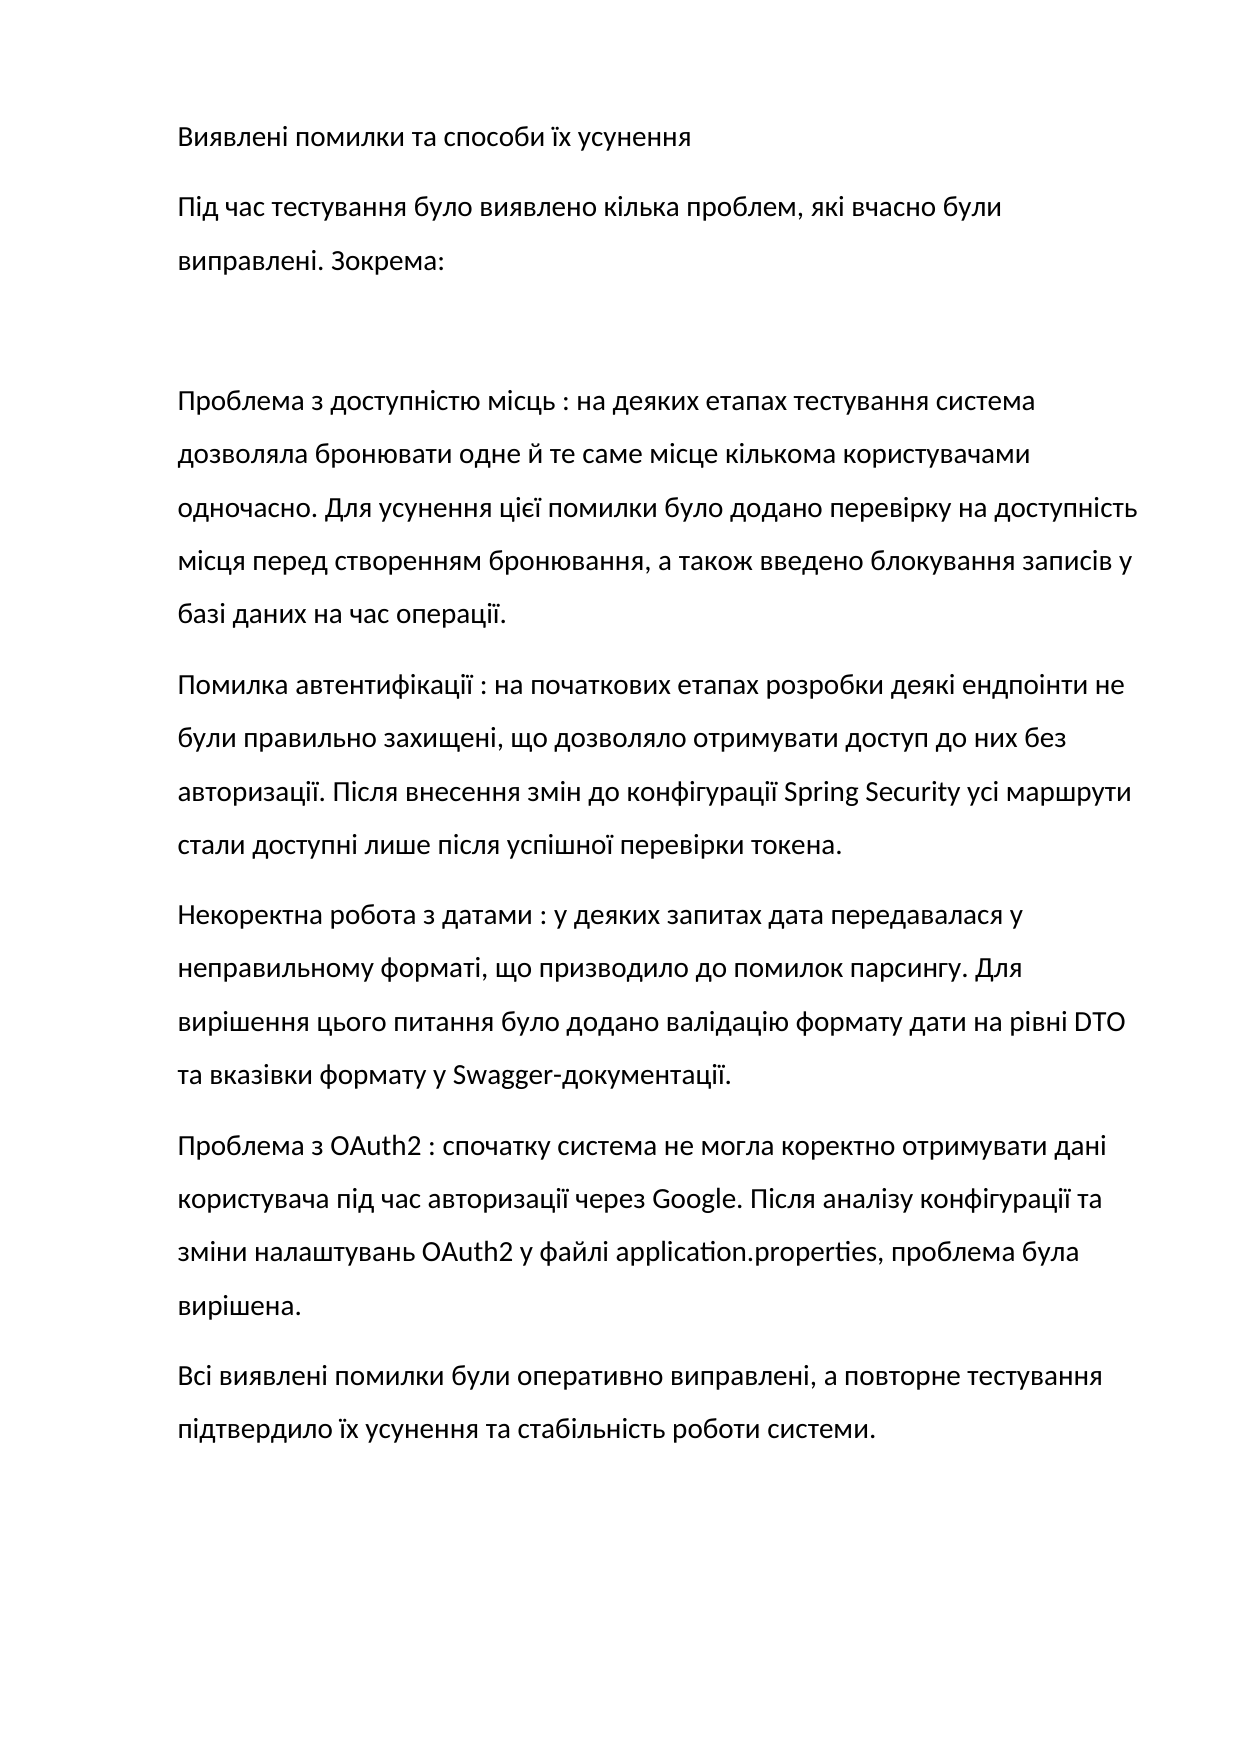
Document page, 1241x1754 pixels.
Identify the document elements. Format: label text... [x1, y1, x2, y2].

text Всі виявлені помилки були оперативно виправлені, а повторне тестування підтвердило їх усунення та стабільність роботи системи. [177, 1357, 1152, 1446]
text Виявлені помилки та способи їх усунення [177, 118, 1152, 154]
text Некоректна робота з датами : у деяких запитах дата передавалася у неправильному форматі, що призводило до помилок парсингу. Для вирішення цього питання було додано валідацію формату дати на рівні DTO та вказівки формату у Swagger-документації. [177, 896, 1152, 1092]
text Помилка автентифікації : на початкових етапах розробки деякі ендпоінти не були правильно захищені, що дозволяло отримувати доступ до них без авторизації. Після внесення змін до конфігурації Spring Security усі маршрути стали доступні лише після успішної перевірки токена. [177, 666, 1152, 862]
text Проблема з OAuth2 : спочатку система не могла коректно отримувати дані користувача під час авторизації через Google. Після аналізу конфігурації та зміни налаштувань OAuth2 у файлі application.properties, проблема була вирішена. [177, 1127, 1152, 1322]
text Під час тестування було виявлено кілька проблем, які вчасно були виправлені. Зокрема: [177, 188, 1152, 277]
text Проблема з доступністю місць : на деяких етапах тестування система дозволяла бронювати одне й те саме місце кількома користувачами одночасно. Для усунення цієї помилки було додано перевірку на доступність місця перед створенням бронювання, а також введено блокування записів у базі даних на час операції. [177, 382, 1152, 631]
